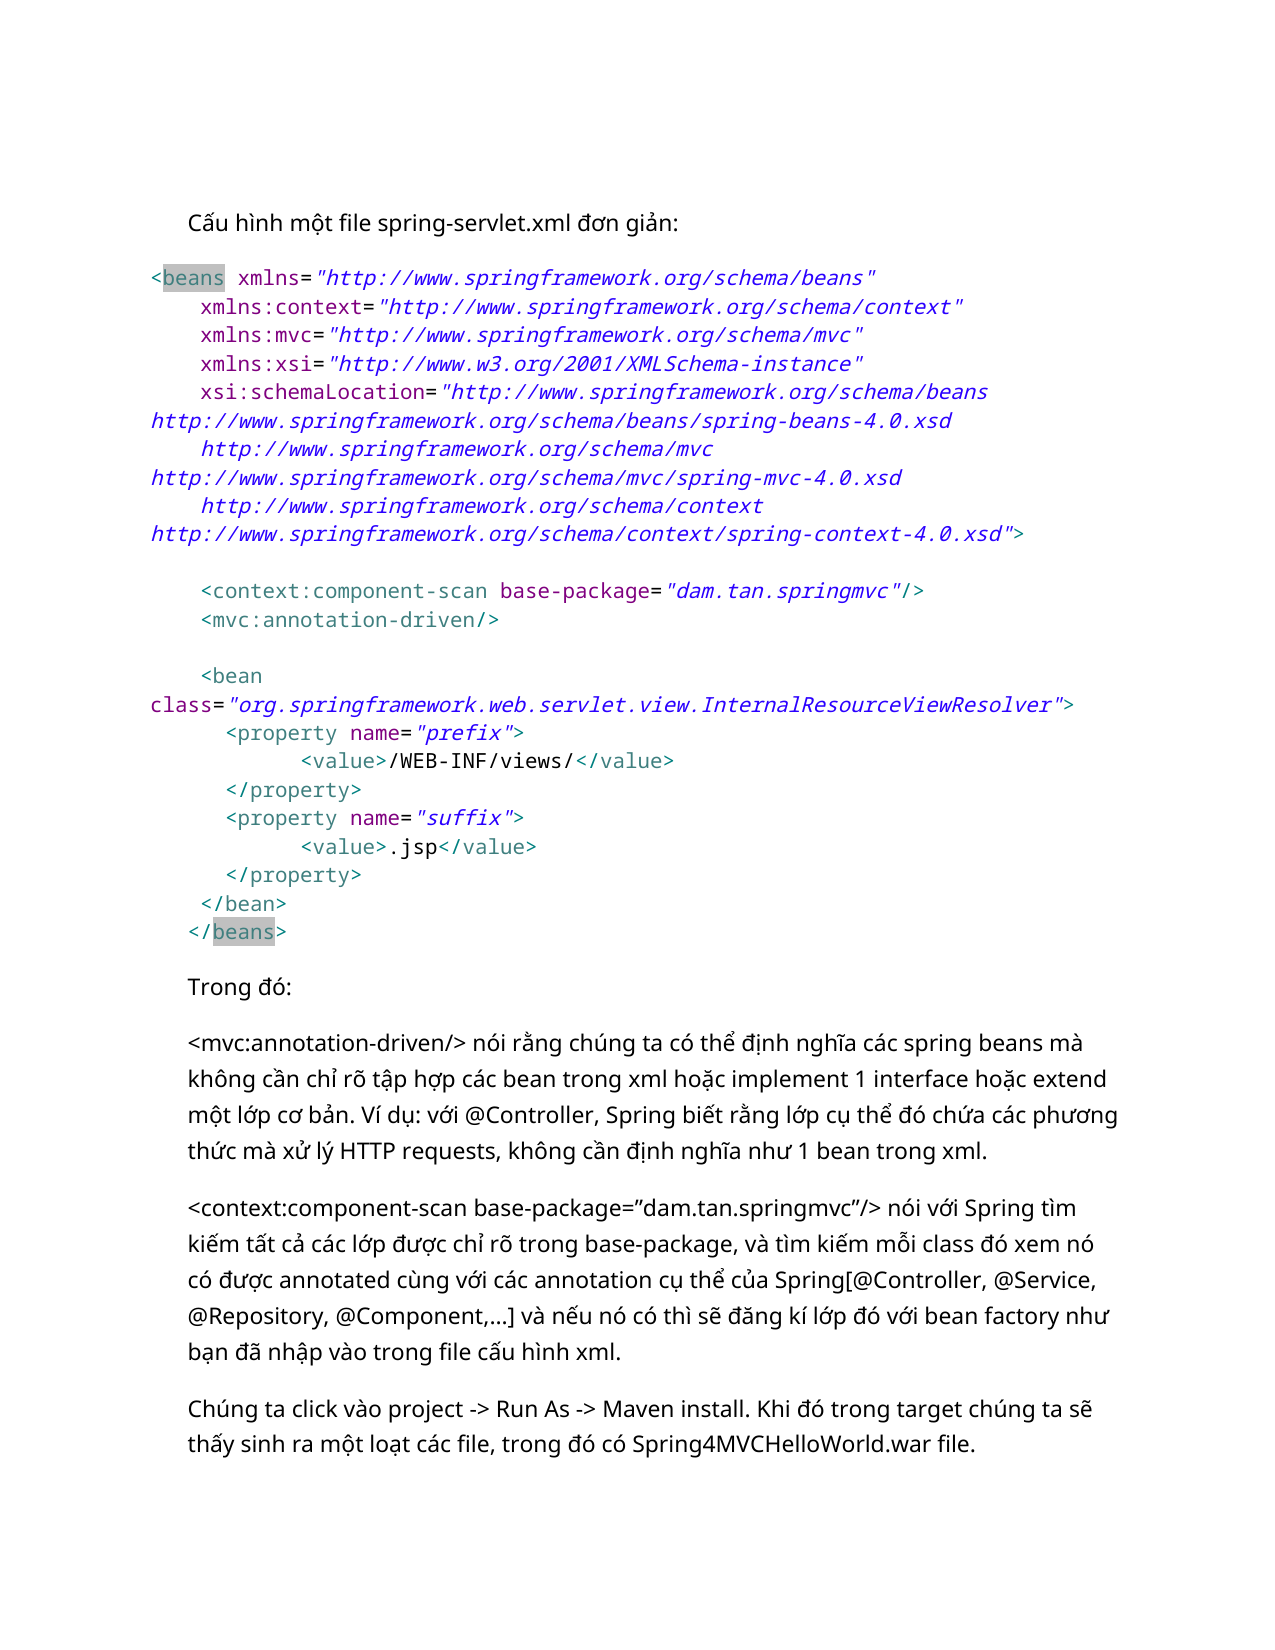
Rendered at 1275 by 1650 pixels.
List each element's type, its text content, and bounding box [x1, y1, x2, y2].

text Cấu hình một file spring-servlet.xml đơn giản: [187, 207, 1125, 238]
text </beans> [275, 917, 1125, 946]
text <beans xmlns="http://www.springframework.org/schema/beans" [150, 263, 1125, 292]
text xmlns:mvc="http://www.springframework.org/schema/mvc" [150, 320, 1125, 349]
text <context:component-scan base-package=”dam.tan.springmvc”/> nói với Spring tìm kiếm tất cả các lớp được chỉ rõ trong base-package, và tìm kiếm mỗi class đó xem nó có được annotated cùng với các annotation cụ thể của Spring[@Controller, @Service, @Repository, @Component,…] và nếu nó có thì sẽ đăng kí lớp đó với bean factory như bạn đã nhập vào trong file cấu hình xml. [187, 1192, 1125, 1367]
text </property> [150, 775, 1125, 803]
text Trong đó: [187, 971, 1125, 1002]
text </beans> [187, 917, 213, 946]
text <property name="suffix"> [150, 803, 1125, 832]
text <mvc:annotation-driven/> [150, 605, 1125, 633]
text Chúng ta click vào project -> Run As -> Maven install. Khi đó trong target chúng ta sẽ thấy sinh ra một loạt các file, trong đó có Spring4MVCHelloWorld.war file. [187, 1392, 1125, 1460]
text <value>/WEB-INF/views/</value> [150, 747, 1125, 775]
text xmlns:context="http://www.springframework.org/schema/context" [150, 292, 1125, 320]
text </bean> [150, 889, 1125, 917]
text <value>.jsp</value> [150, 832, 1125, 860]
text http://www.springframework.org/schema/context http://www.springframework.org/schema/context/spring-context-4.0.xsd"> [150, 491, 1125, 548]
text <property name="prefix"> [150, 718, 1125, 747]
text xsi:schemaLocation="http://www.springframework.org/schema/beans http://www.springframework.org/schema/beans/spring-beans-4.0.xsd [150, 377, 1125, 434]
text <context:component-scan base-package="dam.tan.springmvc"/> [150, 576, 1125, 605]
text <bean class="org.springframework.web.servlet.view.InternalResourceViewResolver"> [150, 661, 1125, 718]
text <mvc:annotation-driven/> nói rằng chúng ta có thể định nghĩa các spring beans mà không cần chỉ rõ tập hợp các bean trong xml hoặc implement 1 interface hoặc extend một lớp cơ bản. Ví dụ: với @Controller, Spring biết rằng lớp cụ thể đó chứa các phương thức mà xử lý HTTP requests, không cần định nghĩa như 1 bean trong xml. [187, 1027, 1125, 1166]
text http://www.springframework.org/schema/mvc http://www.springframework.org/schema/mvc/spring-mvc-4.0.xsd [150, 434, 1125, 491]
text </property> [150, 860, 1125, 889]
text xmlns:xsi="http://www.w3.org/2001/XMLSchema-instance" [150, 349, 1125, 377]
